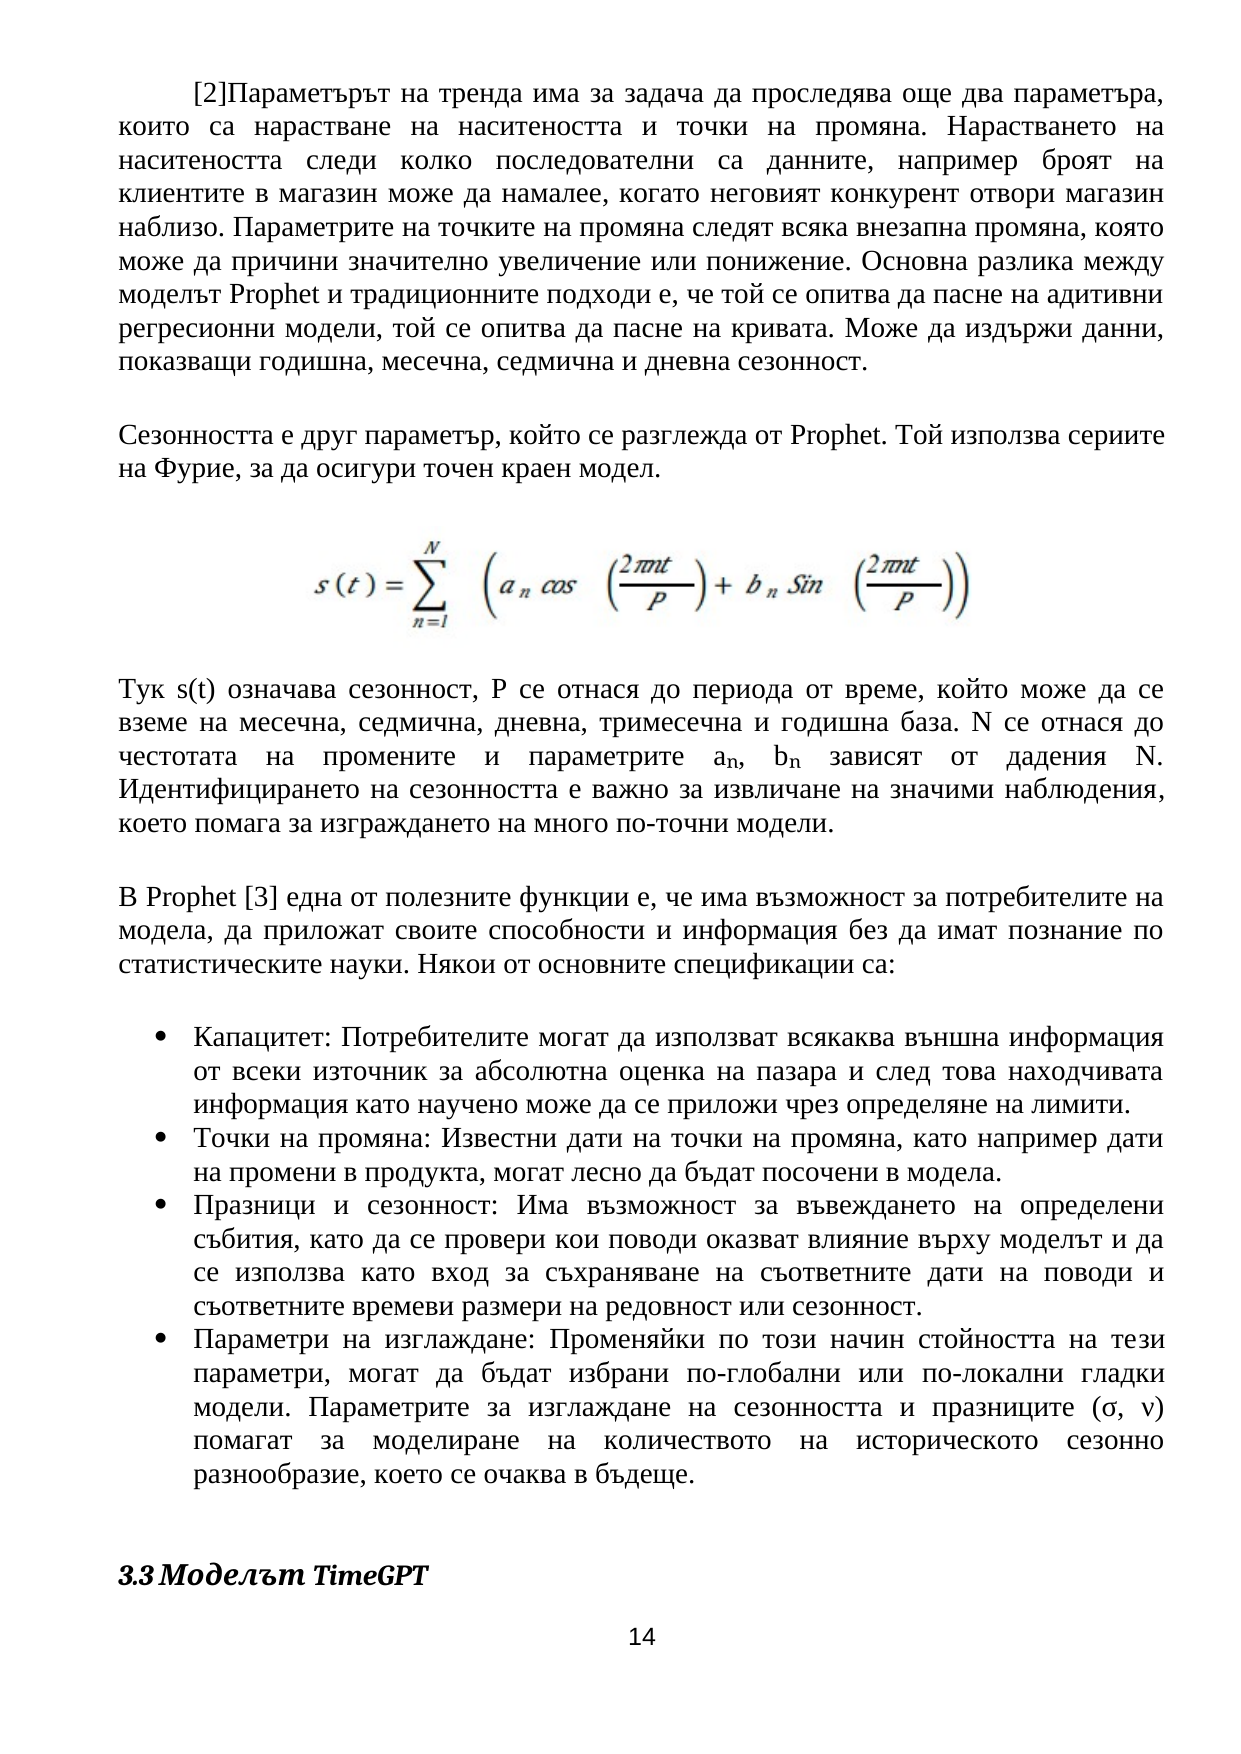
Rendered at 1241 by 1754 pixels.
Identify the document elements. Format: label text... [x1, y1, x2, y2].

text [2]Параметърът на тренда има за задача да проследява още два параметъра, които са нарастване на наситеността и точки на промяна. Нарастването на наситеността следи колко последователни са данните, например броят на клиентите в магазин може да намалее, когато неговият конкурент отвори магазин наблизо. Параметрите на точките на промяна следят всяка внезапна промяна, която може да причини значително увеличение или понижение. Основна разлика между моделът Prophet и традиционните подходи е, че той се опитва да пасне на адитивни регресионни модели, той се опитва да пасне на кривата. Може да издържи данни, показващи годишна, месечна, седмична и дневна сезонност. [118, 75, 1165, 377]
list Параметри на изглаждане: Променяйки по този начин стойността на тези параметри, могат да бъдат избрани по-глобални или по-локални гладки модели. Параметрите за изглаждане на сезонността и празниците (σ, ν) помагат за моделиране на количеството на историческото сезонно разнообразие, което се очаква в бъдеще. [156, 1322, 1165, 1489]
picture [294, 526, 989, 648]
text Тук s(t) означава сезонност, P се отнася до периода от време, който може да се вземе на месечна, седмична, дневна, тримесечна и годишна база. N се отнася до честотата на промените и параметрите aₙ, bₙ зависят от дадения N. Идентифицирането на сезонността е важно за извличане на значими наблюдения, което помага за изграждането на много по-точни модели. [118, 671, 1165, 839]
list Точки на промяна: Известни дати на точки на промяна, като например дати на промени в продукта, могат лесно да бъдат посочени в модела. [156, 1120, 1165, 1187]
subtitle 3.3 Моделът TimeGPT [118, 1559, 1165, 1592]
text В Prophet [3] една от полезните функции е, че има възможност за потребителите на модела, да приложат своите способности и информация без да имат познание по статистическите науки. Някои от основните спецификации са: [118, 879, 1165, 979]
list Капацитет: Потребителите могат да използват всякаква външна информация от всеки източник за абсолютна оценка на пазара и след това находчивата информация като научено може да се приложи чрез определяне на лимити. [156, 1019, 1165, 1120]
text Сезонността е друг параметър, който се разглежда от Prophet. Той използва сериите на Фурие, за да осигури точен краен модел. [118, 417, 1165, 484]
list Празници и сезонност: Има възможност за въвеждането на определени събития, като да се провери кои поводи оказват влияние върху моделът и да се използва като вход за съхраняване на съответните дати на поводи и съответните времеви размери на редовност или сезонност. [156, 1187, 1165, 1322]
